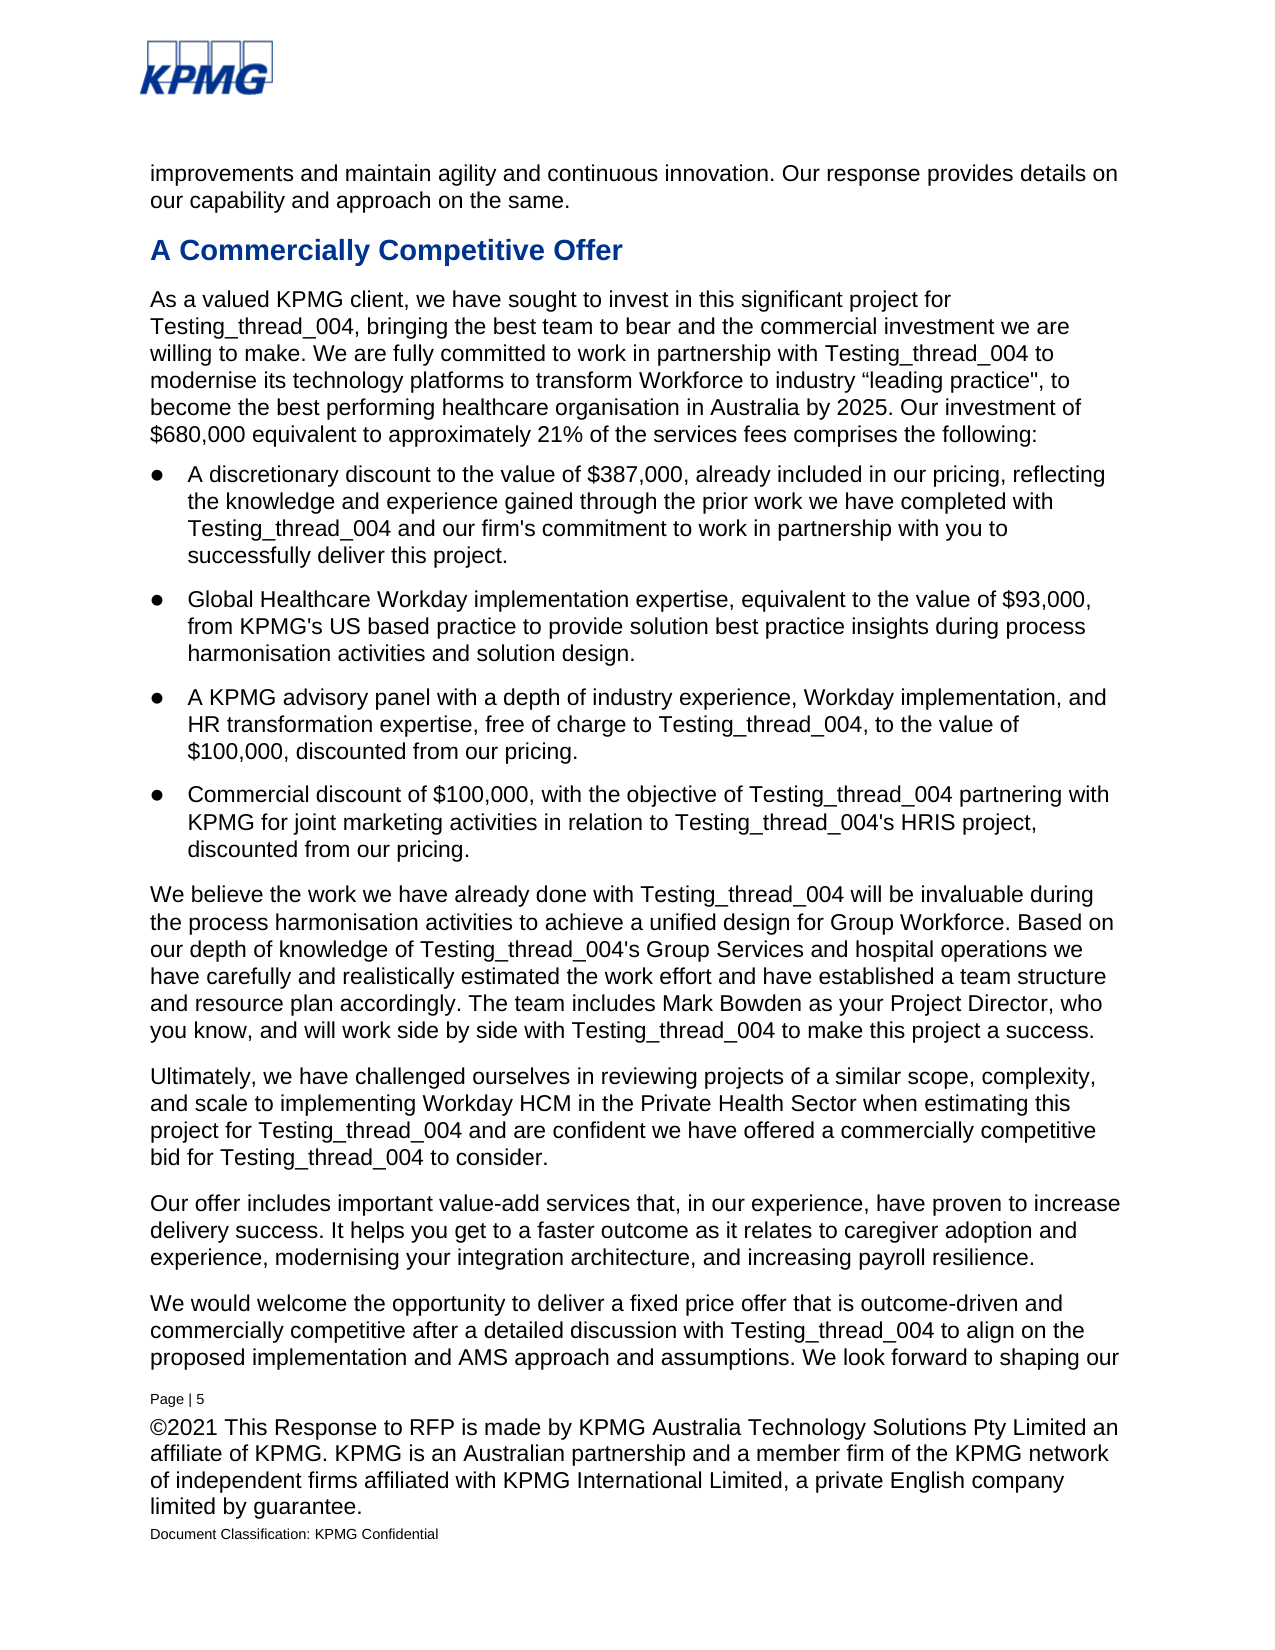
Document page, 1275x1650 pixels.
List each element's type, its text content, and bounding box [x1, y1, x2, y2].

list Global Healthcare Workday implementation expertise, equivalent to the value of $93,000, from KPMG's US based practice to provide solution best practice insights during process harmonisation activities and solution design. [150, 585, 1125, 666]
subtitle A Commercially Competitive Offer [150, 233, 1125, 266]
text We believe the work we have already done with Testing_thread_004 will be invaluable during the process harmonisation activities to achieve a unified design for Group Workforce. Based on our depth of knowledge of Testing_thread_004's Group Services and hospital operations we have carefully and realistically estimated the work effort and have established a team structure and resource plan accordingly. The team includes Mark Bowden as your Project Director, who you know, and will work side by side with Testing_thread_004 to make this project a success. [150, 881, 1125, 1043]
list Commercial discount of $100,000, with the objective of Testing_thread_004 partnering with KPMG for joint marketing activities in relation to Testing_thread_004's HRIS project, discounted from our pricing. [150, 781, 1125, 862]
list A discretionary discount to the value of $387,000, already included in our pricing, reflecting the knowledge and experience gained through the prior work we have completed with Testing_thread_004 and our firm's commitment to work in partnership with you to successfully deliver this project. [150, 460, 1125, 568]
text As a valued KPMG client, we have sought to invest in this significant project for Testing_thread_004, bringing the best team to bear and the commercial investment we are willing to make. We are fully committed to work in partnership with Testing_thread_004 to modernise its technology platforms to transform Workforce to industry “leading practice", to become the best performing healthcare organisation in Australia by 2025. Our investment of $680,000 equivalent to approximately 21% of the services fees comprises the following: [150, 285, 1125, 447]
picture [118, 0, 302, 136]
list A KPMG advisory panel with a depth of industry experience, Workday implementation, and HR transformation expertise, free of charge to Testing_thread_004, to the value of $100,000, discounted from our pricing. [150, 683, 1125, 764]
text Ultimately, we have challenged ourselves in reviewing projects of a similar scope, complexity, and scale to implementing Workday HCM in the Private Health Sector when estimating this project for Testing_thread_004 and are confident we have offered a commercially competitive bid for Testing_thread_004 to consider. [150, 1062, 1125, 1170]
text Our offer includes important value-add services that, in our experience, have proven to increase delivery success. It helps you get to a faster outcome as it relates to caregiver adoption and experience, modernising your integration architecture, and increasing payroll resilience. [150, 1189, 1125, 1270]
